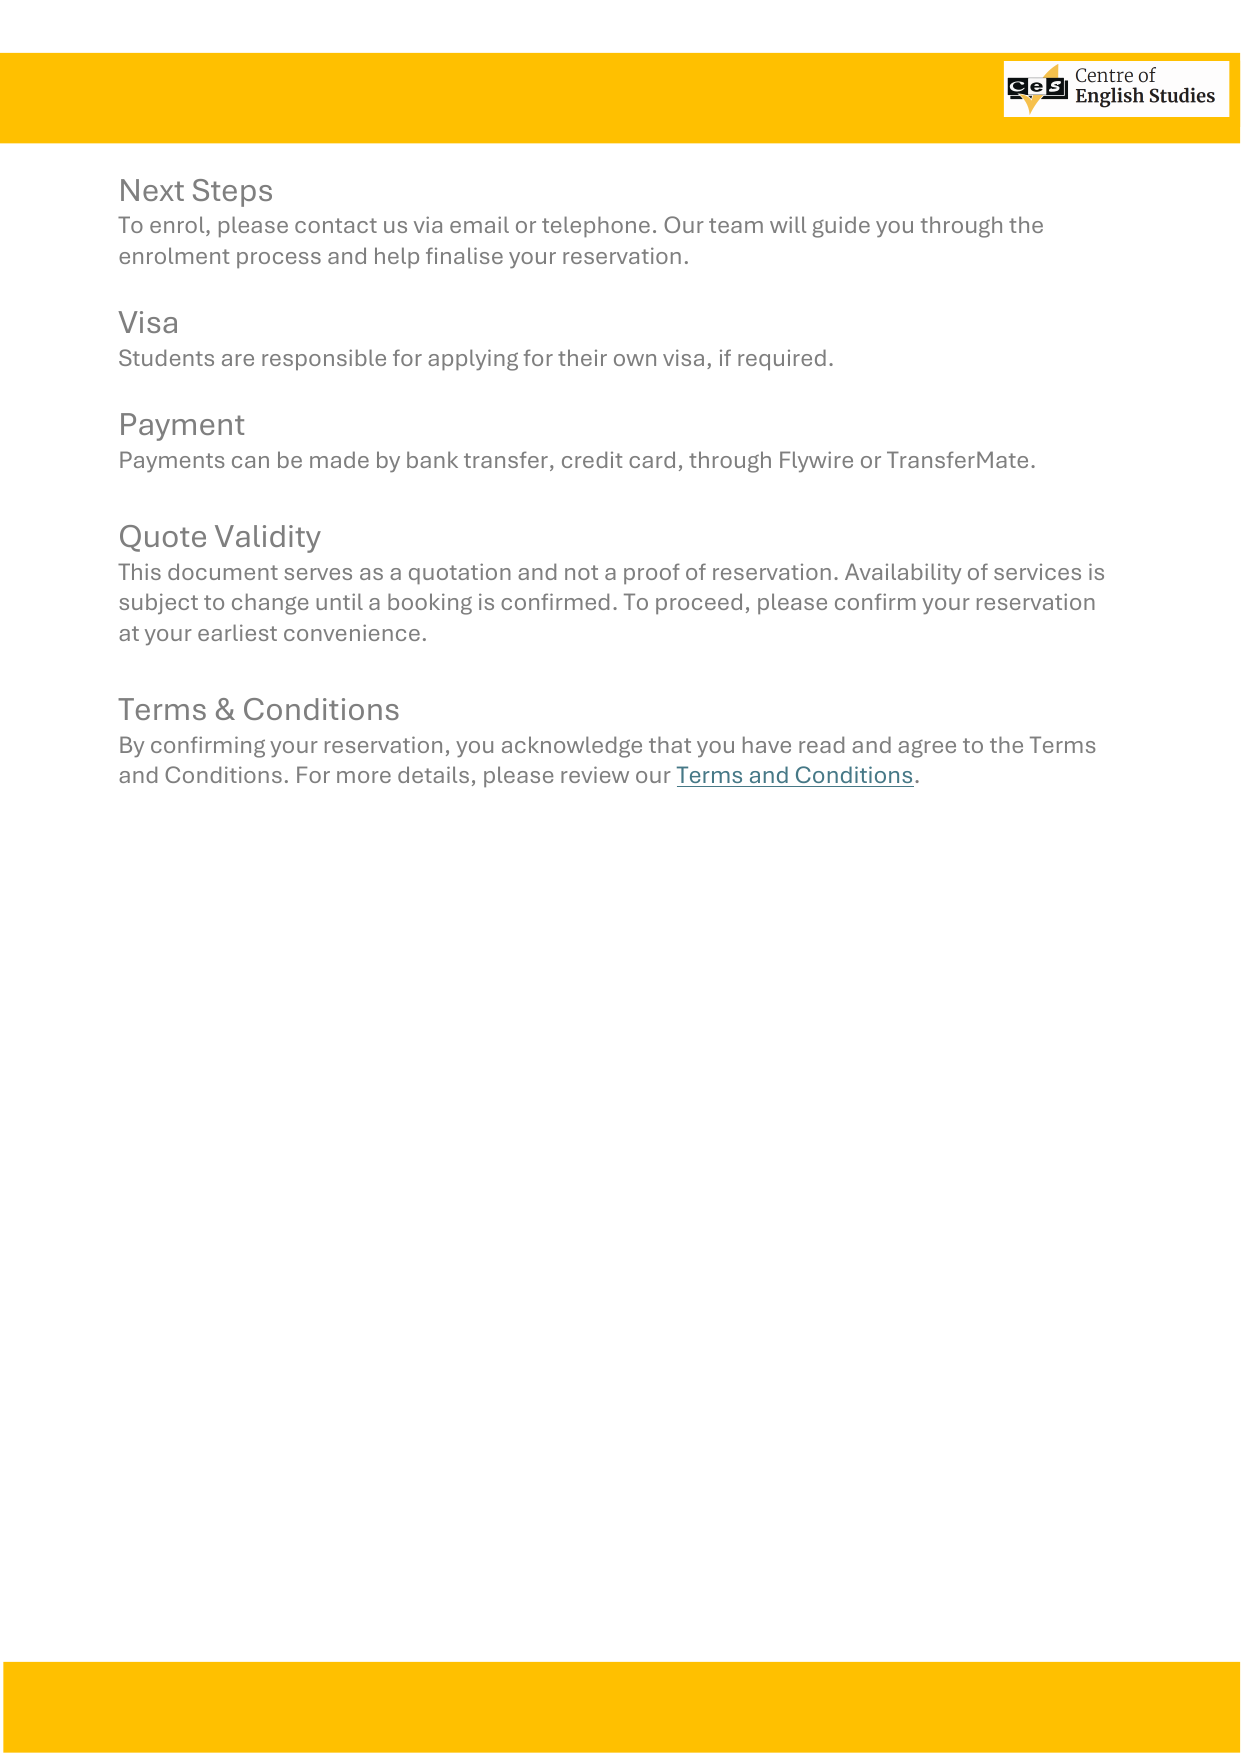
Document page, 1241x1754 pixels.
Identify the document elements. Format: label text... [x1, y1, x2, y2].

text Next Steps To enrol, please contact us via email or telephone. Our team will guide you through the enrolment process and help finalise your reservation. Visa Students are responsible for applying for their own visa, if required. Payment Payments can be made by bank transfer, credit card, through Flywire or TransferMate. Quote Validity This document serves as a quotation and not a proof of reservation. Availability of services is subject to change until a booking is confirmed. To proceed, please confirm your reservation at your earliest convenience. Terms & Conditions By confirming your reservation, you acknowledge that you have read and agree to the Terms and Conditions. For more details, please review our Terms and Conditions. [118, 170, 1122, 791]
picture [1003, 61, 1230, 117]
